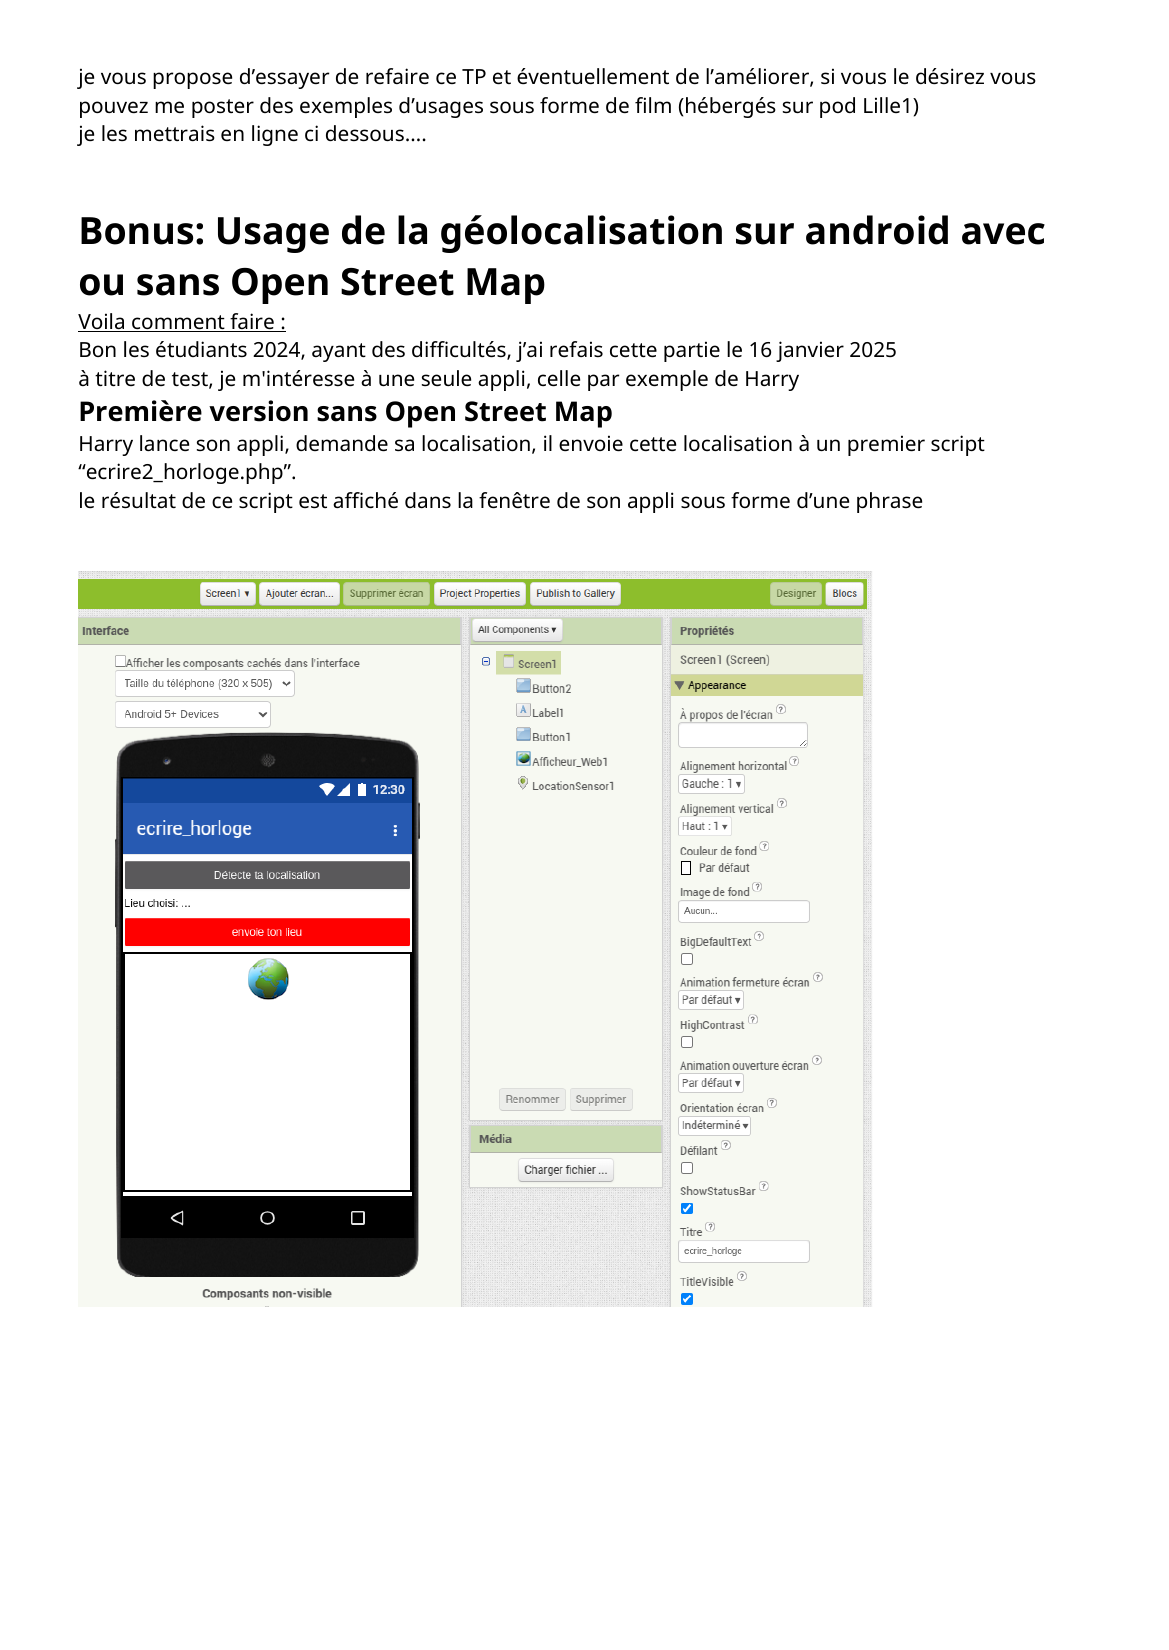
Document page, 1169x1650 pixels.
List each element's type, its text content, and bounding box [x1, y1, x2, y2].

text Première version sans Open Street Map [78, 392, 1091, 429]
text à titre de test, je m'intéresse à une seule appli, celle par exemple de Harry [78, 364, 1091, 392]
text le résultat de ce script est affiché dans la fenêtre de son appli sous forme d’une phrase [78, 486, 1091, 514]
text Voila comment faire : [78, 307, 1091, 335]
text je vous propose d’essayer de refaire ce TP et éventuellement de l’améliorer, si vous le désirez vous pouvez me poster des exemples d’usages sous forme de film (hébergés sur pod Lille1) [78, 62, 1091, 119]
text Bon les étudiants 2024, ayant des difficultés, j’ai refais cette partie le 16 janvier 2025 [78, 335, 1091, 364]
picture [78, 571, 873, 1307]
subtitle Bonus: Usage de la géolocalisation sur android avec ou sans Open Street Map [78, 205, 1091, 307]
text je les mettrais en ligne ci dessous…. [78, 119, 1091, 148]
text Harry lance son appli, demande sa localisation, il envoie cette localisation à un premier script “ecrire2_horloge.php”. [78, 429, 1091, 486]
